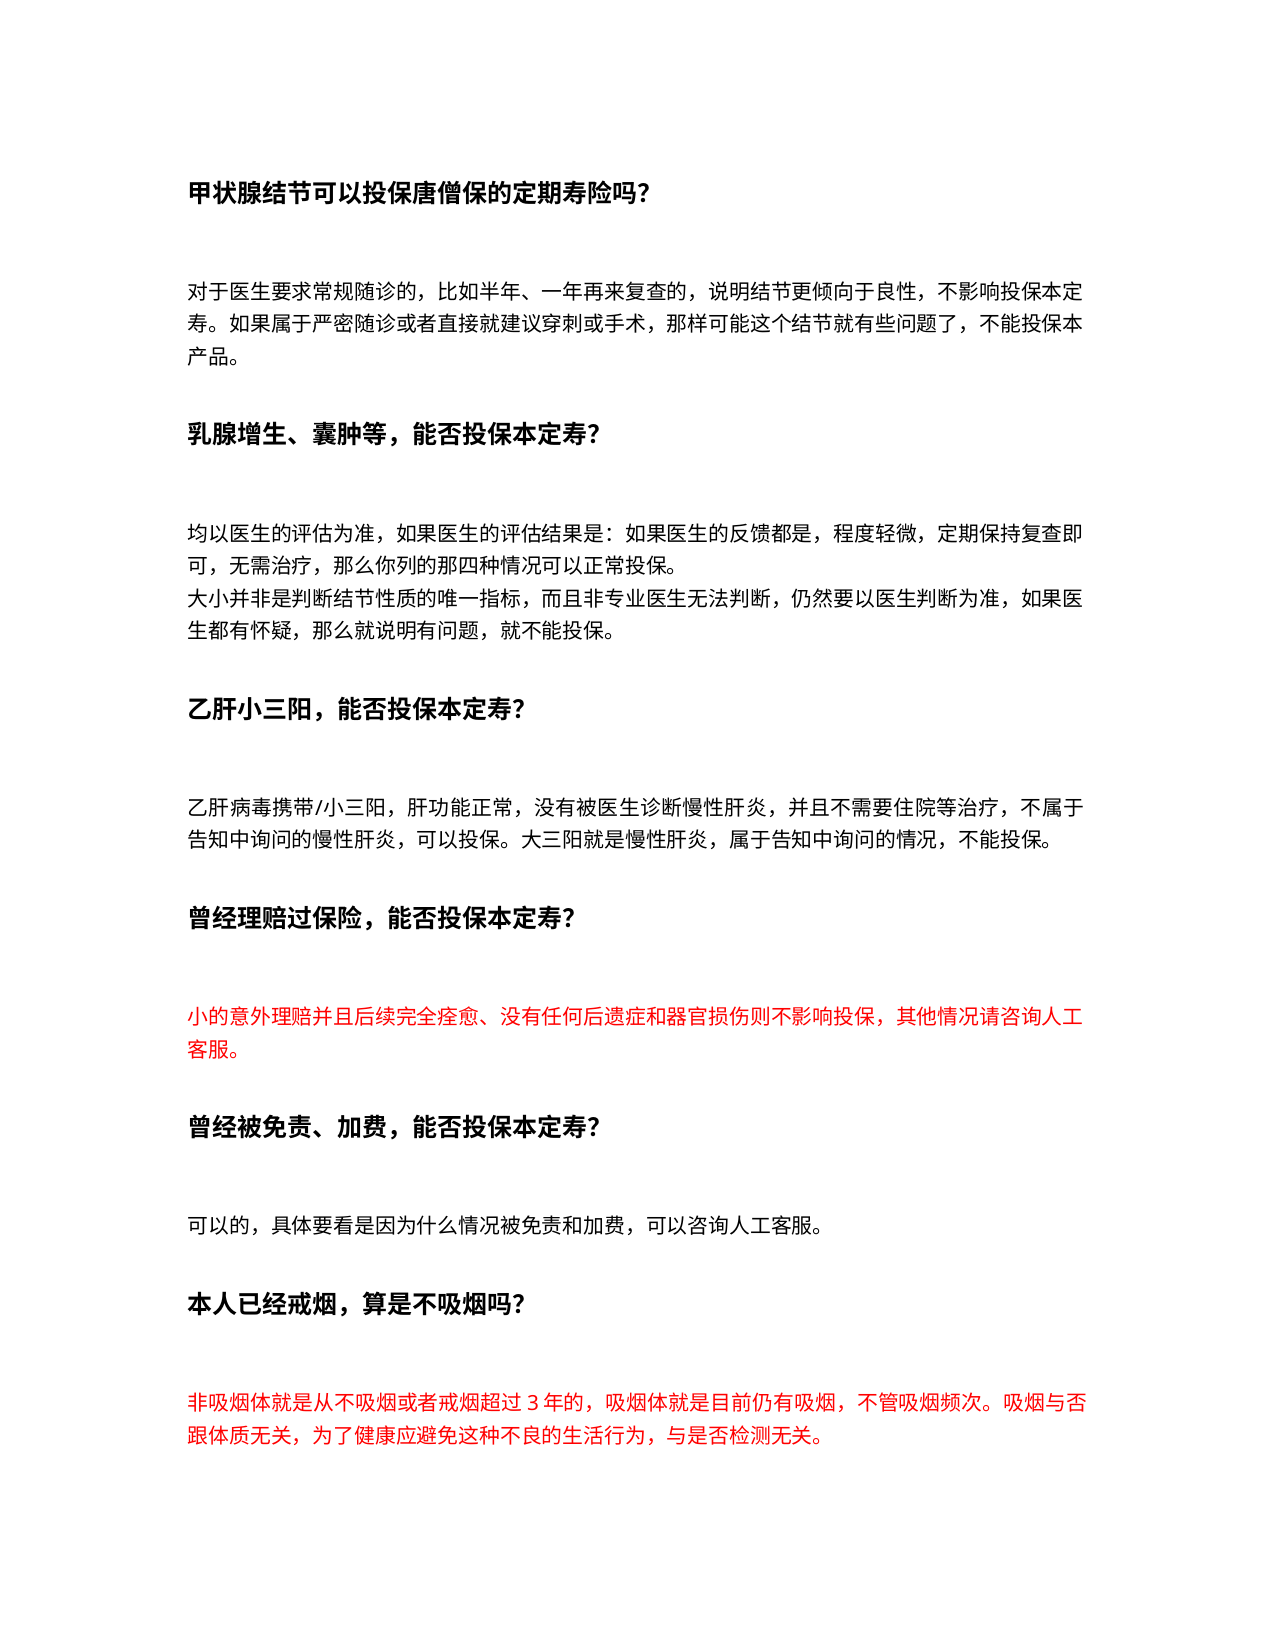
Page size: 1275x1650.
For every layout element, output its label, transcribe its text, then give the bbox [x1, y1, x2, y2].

text 非吸烟体就是从不吸烟或者戒烟超过3年的，吸烟体就是目前仍有吸烟，不管吸烟频次。吸烟与否跟体质无关，为了健康应避免这种不良的生活行为，与是否检测无关。 [187, 1385, 1087, 1450]
text 小的意外理赔并且后续完全痊愈、没有任何后遗症和器官损伤则不影响投保，其他情况请咨询人工客服。 [187, 999, 1087, 1064]
subtitle 乳腺增生、囊肿等，能否投保本定寿？ [187, 401, 1087, 466]
subtitle 甲状腺结节可以投保唐僧保的定期寿险吗？ [187, 159, 1087, 224]
text 对于医生要求常规随诊的，比如半年、一年再来复查的，说明结节更倾向于良性，不影响投保本定寿。如果属于严密随诊或者直接就建议穿刺或手术，那样可能这个结节就有些问题了，不能投保本产品。 [187, 274, 1087, 371]
text 大小并非是判断结节性质的唯一指标，而且非专业医生无法判断，仍然要以医生判断为准，如果医生都有怀疑，那么就说明有问题，就不能投保。 [187, 581, 1087, 646]
subtitle 本人已经戒烟，算是不吸烟吗？ [187, 1270, 1087, 1335]
text 均以医生的评估为准，如果医生的评估结果是：如果医生的反馈都是，程度轻微，定期保持复查即可，无需治疗，那么你列的那四种情况可以正常投保。 [187, 516, 1087, 581]
text 可以的，具体要看是因为什么情况被免责和加费，可以咨询人工客服。 [187, 1208, 1087, 1241]
subtitle 曾经被免责、加费，能否投保本定寿？ [187, 1093, 1087, 1158]
text 乙肝病毒携带/小三阳，肝功能正常，没有被医生诊断慢性肝炎，并且不需要住院等治疗，不属于告知中询问的慢性肝炎，可以投保。大三阳就是慢性肝炎，属于告知中询问的情况，不能投保。 [187, 790, 1087, 855]
subtitle 乙肝小三阳，能否投保本定寿？ [187, 675, 1087, 740]
subtitle 曾经理赔过保险，能否投保本定寿？ [187, 884, 1087, 949]
